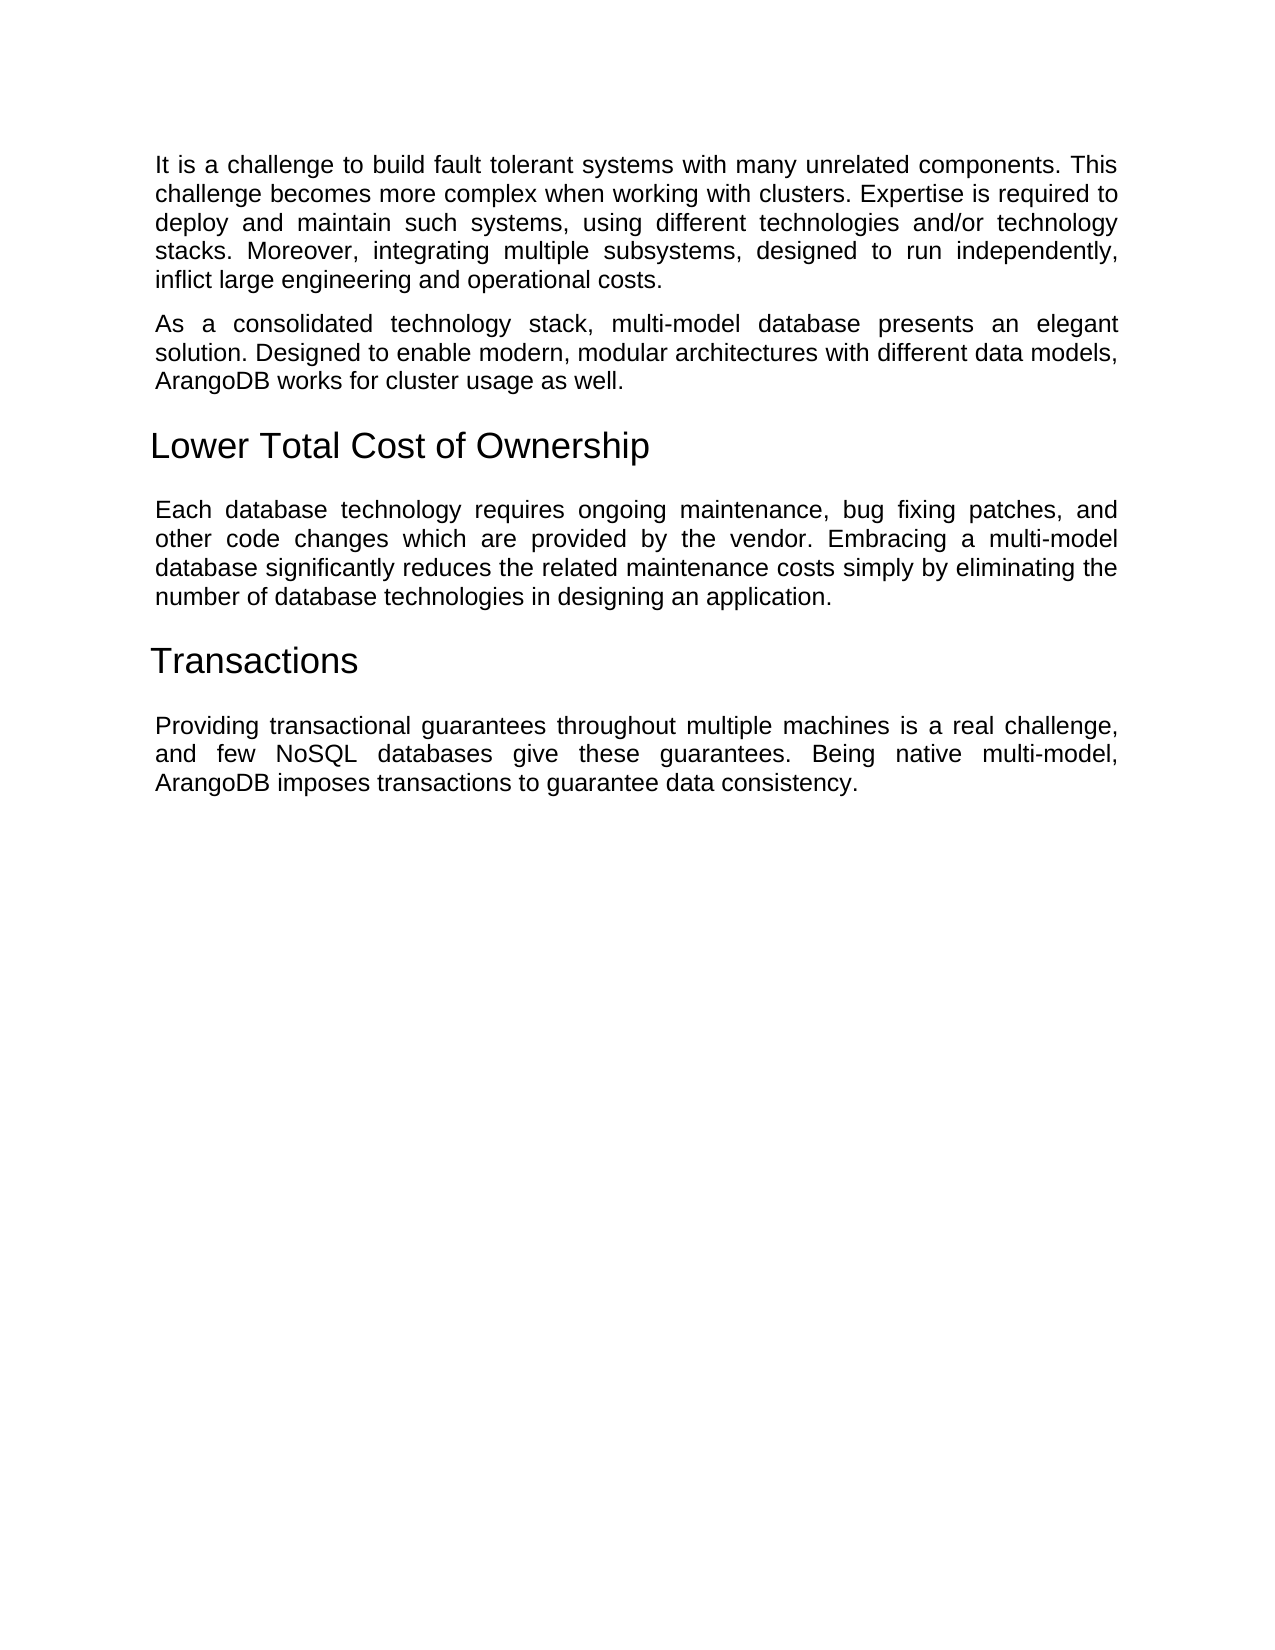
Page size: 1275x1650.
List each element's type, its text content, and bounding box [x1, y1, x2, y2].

text As a consolidated technology stack, multi-model database presents an elegant solution. Designed to enable modern, modular architectures with different data models, ArangoDB works for cluster usage as well. [155, 309, 1120, 395]
text Providing transactional guarantees throughout multiple machines is a real challenge, and few NoSQL databases give these guarantees. Being native multi-model, ArangoDB imposes transactions to guarantee data consistency. [155, 711, 1120, 797]
text Each database technology requires ongoing maintenance, bug fixing patches, and other code changes which are provided by the vendor. Embracing a multi-model database significantly reduces the related maintenance costs simply by eliminating the number of database technologies in designing an application. [155, 495, 1120, 610]
text Lower Total Cost of Ownership [150, 424, 1125, 466]
text It is a challenge to build fault tolerant systems with many unrelated components. This challenge becomes more complex when working with clusters. Expertise is required to deploy and maintain such systems, using different technologies and/or technology stacks. Moreover, integrating multiple subsystems, designed to run independently, inflict large engineering and operational costs. [155, 150, 1120, 294]
text Transactions [150, 639, 1125, 681]
